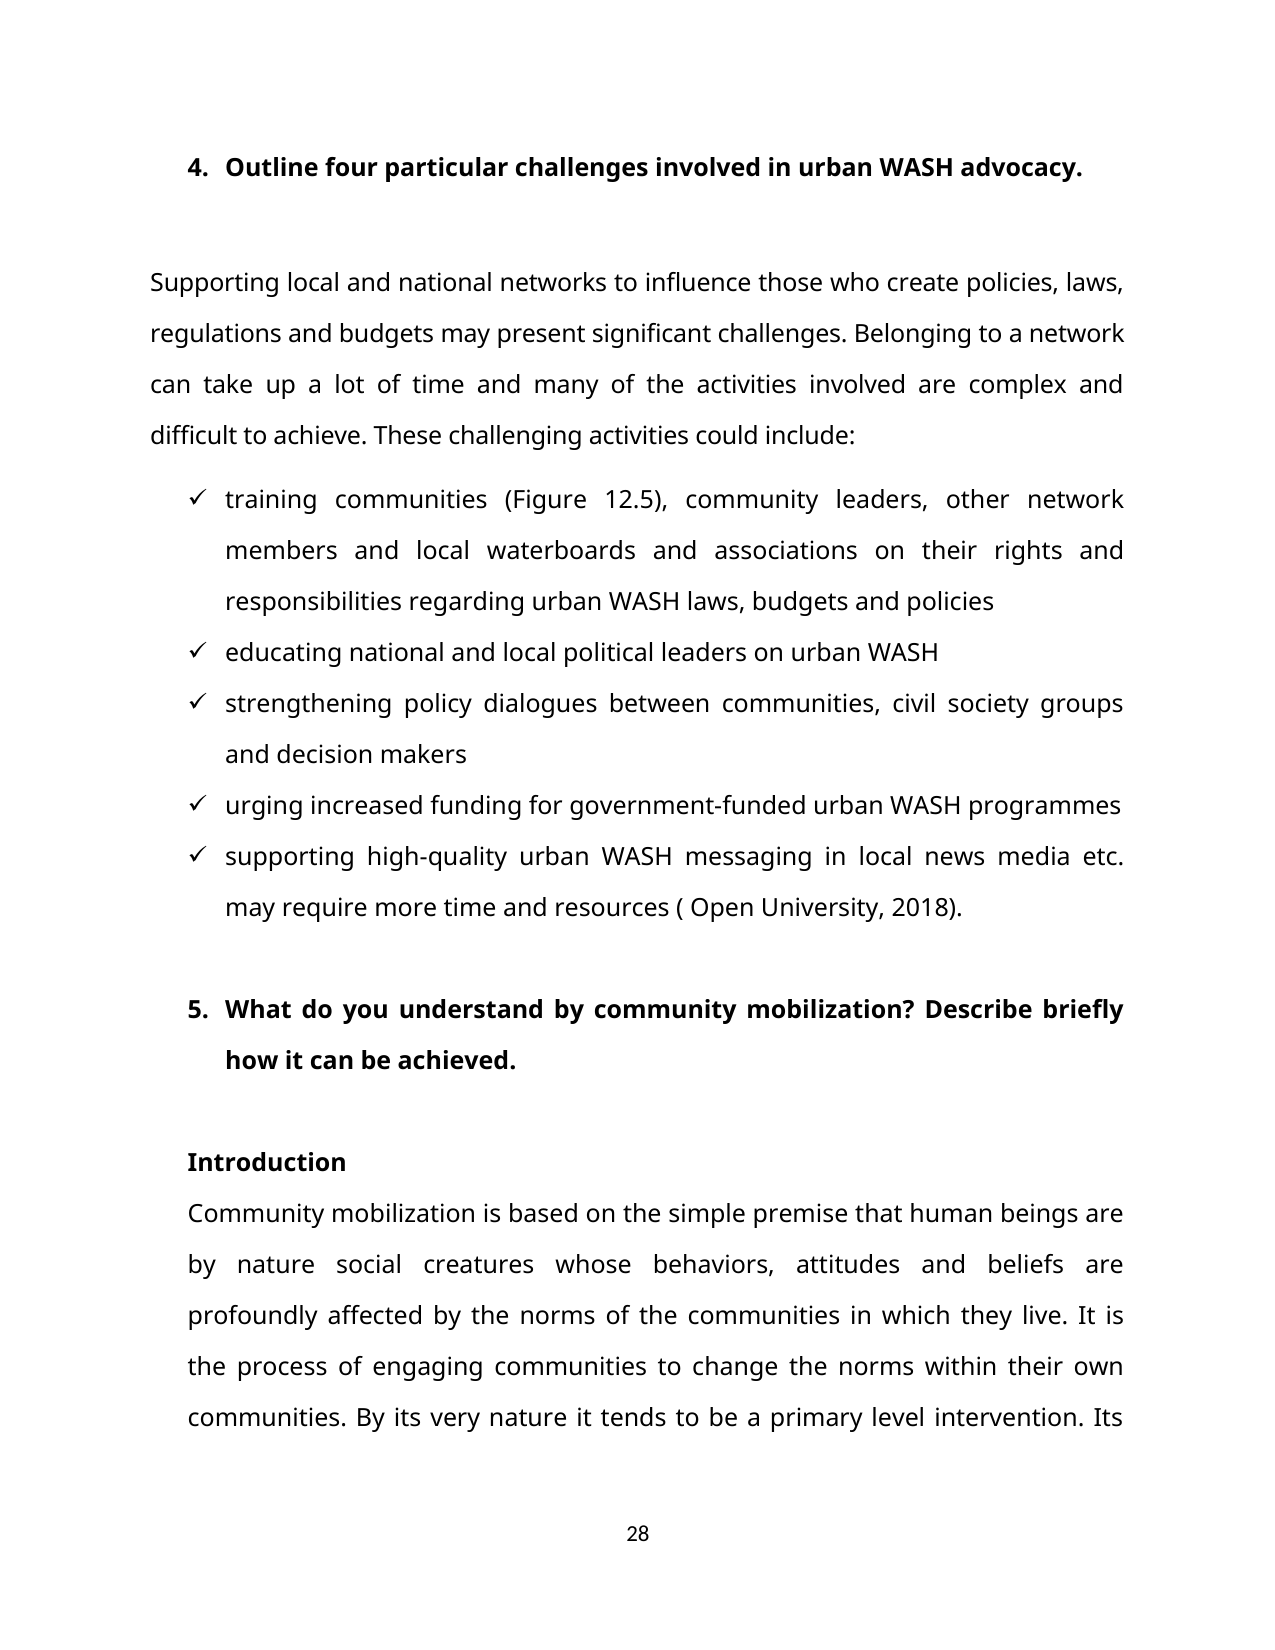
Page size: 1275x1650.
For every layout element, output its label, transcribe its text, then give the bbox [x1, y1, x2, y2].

list strengthening policy dialogues between communities, civil society groups and decision makers [187, 685, 1125, 771]
text Introduction [187, 1145, 1125, 1179]
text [187, 1196, 1125, 1434]
text Supporting local and national networks to influence those who create policies, laws, regulations and budgets may present significant challenges. Belonging to a network can take up a lot of time and many of the activities involved are complex and difficult to achieve. These challenging activities could include: [150, 264, 1125, 452]
list educating national and local political leaders on urban WASH [187, 634, 1125, 668]
list training communities (Figure 12.5), community leaders, other network members and local waterboards and associations on their rights and responsibilities regarding urban WASH laws, budgets and policies [187, 481, 1125, 617]
list Outline four particular challenges involved in urban WASH advocacy. [187, 150, 1125, 184]
list What do you understand by community mobilization? Describe briefly how it can be achieved. [187, 992, 1125, 1077]
list urging increased funding for government-funded urban WASH programmes [187, 787, 1125, 822]
list supporting high-quality urban WASH messaging in local news media etc. may require more time and resources ( Open University, 2018). [187, 838, 1125, 924]
